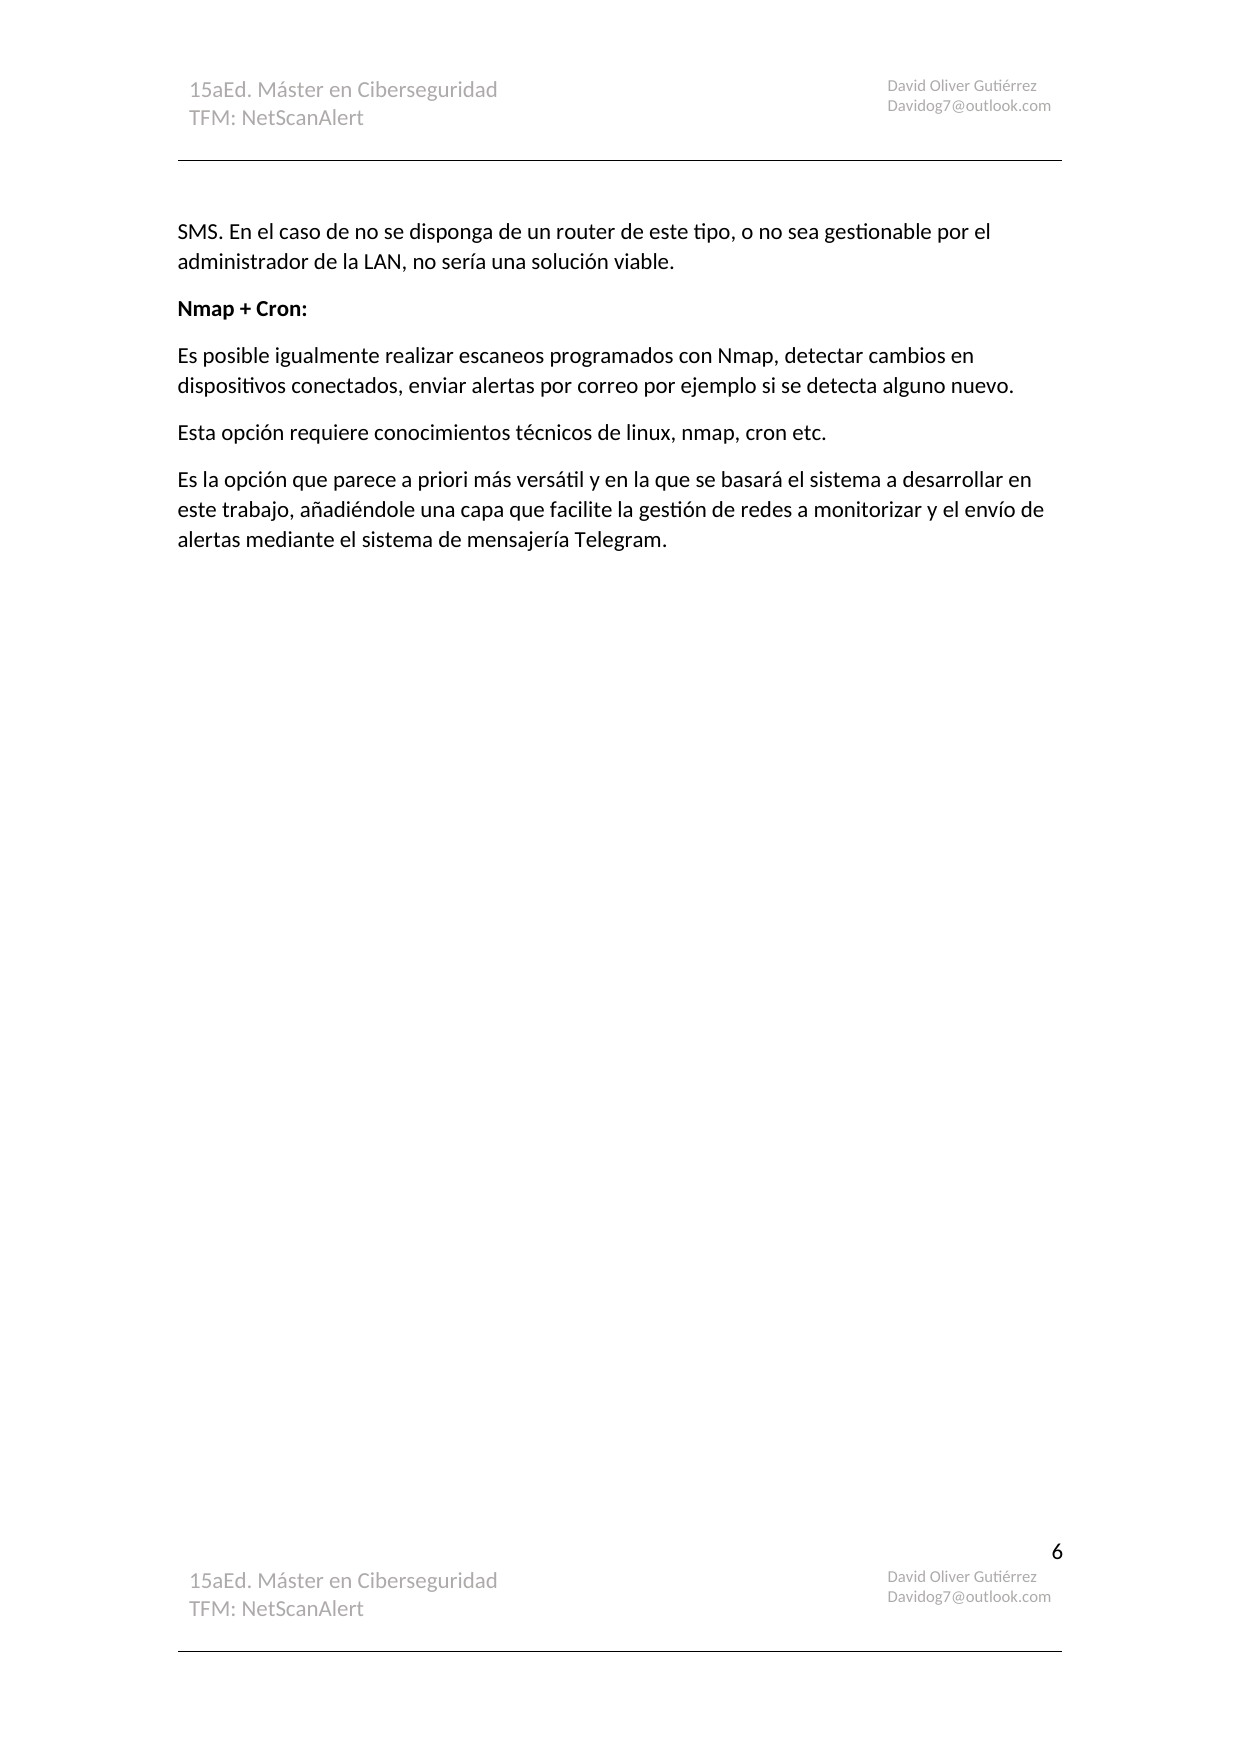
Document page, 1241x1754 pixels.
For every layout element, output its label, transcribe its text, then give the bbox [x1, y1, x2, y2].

text Nmap + Cron: [177, 294, 1063, 322]
text Esta opción requiere conocimientos técnicos de linux, nmap, cron etc. [177, 418, 1063, 446]
text Es la opción que parece a priori más versátil y en la que se basará el sistema a desarrollar en este trabajo, añadiéndole una capa que facilite la gestión de redes a monitorizar y el envío de alertas mediante el sistema de mensajería Telegram. [177, 465, 1063, 553]
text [177, 217, 1063, 275]
text Es posible igualmente realizar escaneos programados con Nmap, detectar cambios en dispositivos conectados, enviar alertas por correo por ejemplo si se detecta alguno nuevo. [177, 341, 1063, 399]
